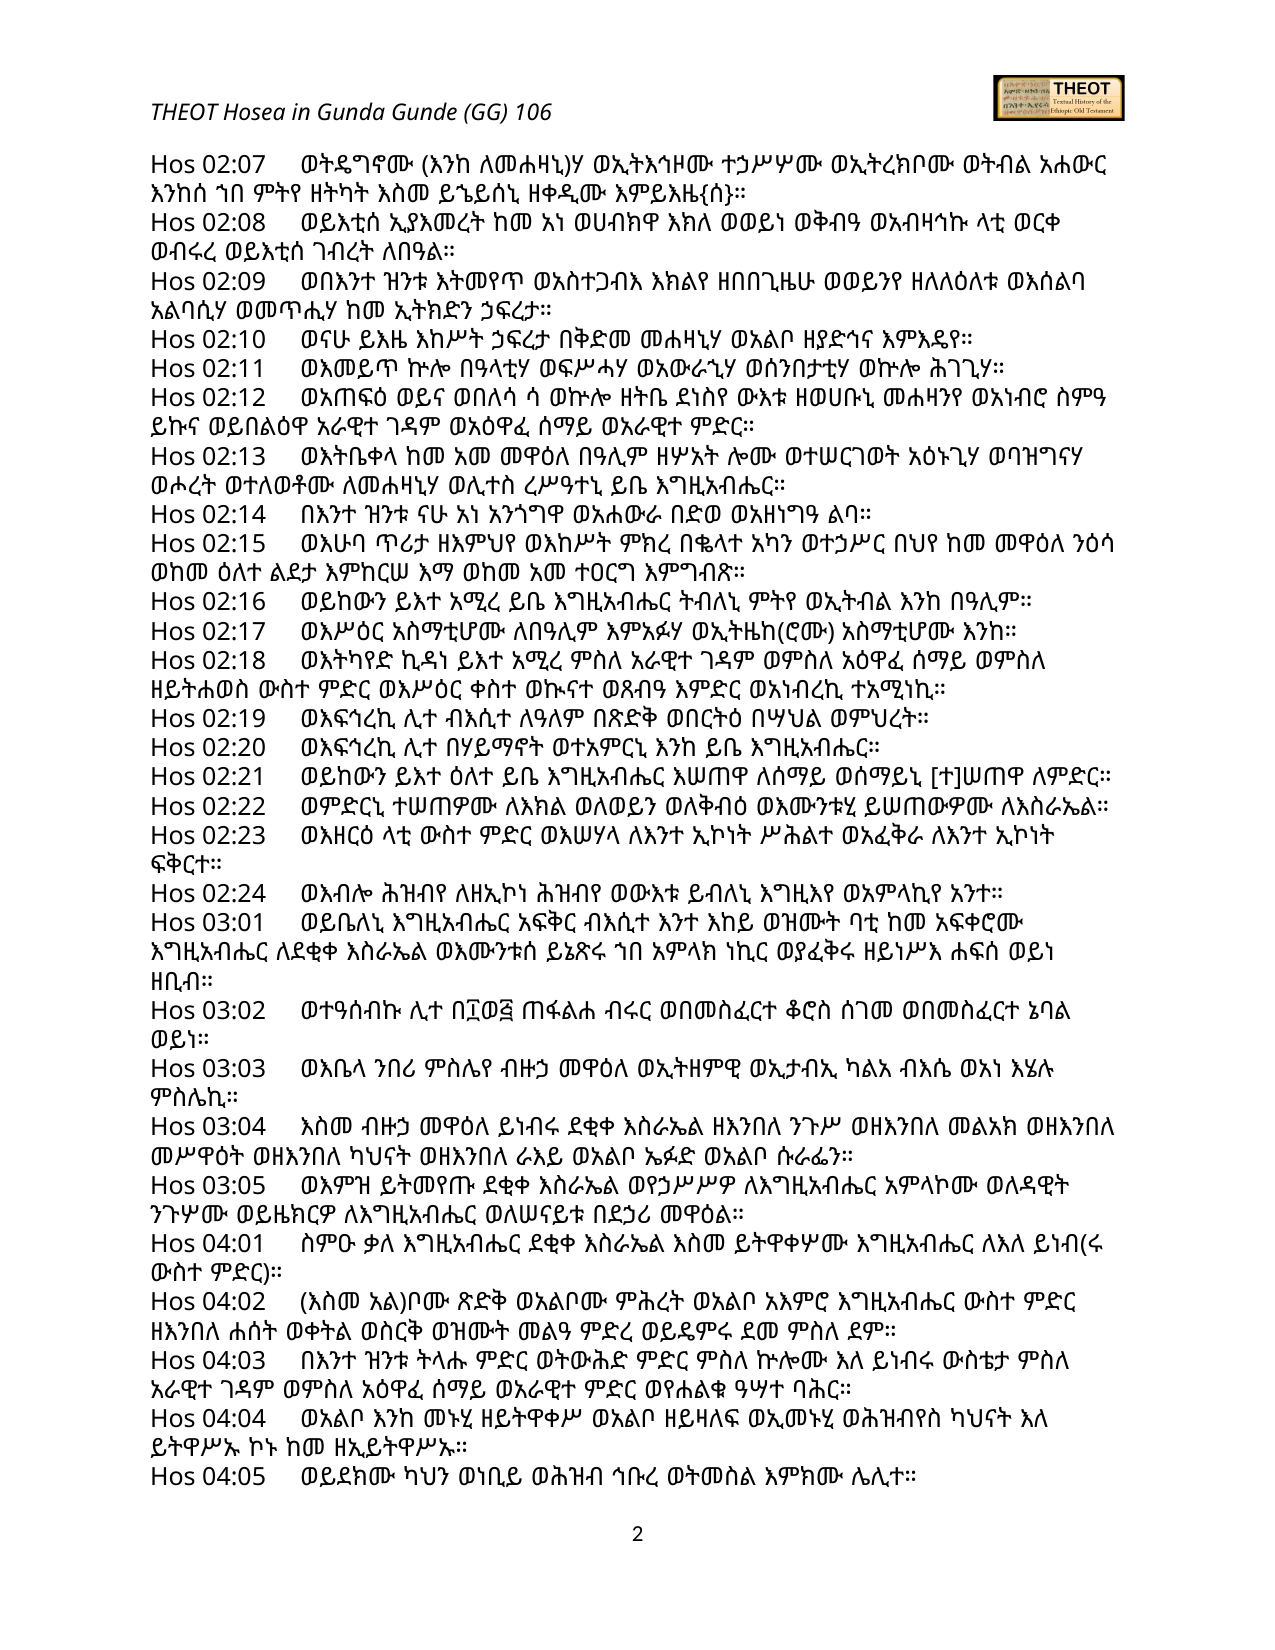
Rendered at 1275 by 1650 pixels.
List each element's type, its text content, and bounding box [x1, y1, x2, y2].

text Hos 02:24 ወእብሎ ሕዝብየ ለዘኢኮነ ሕዝብየ ወውእቱ ይብለኒ እግዚእየ ወአምላኪየ አንተ። [150, 879, 1125, 908]
text Hos 02:07 ወትዴግኖሙ (እንከ ለመሐዛኒ)ሃ ወኢትእኅዞሙ ተኃሥሦሙ ወኢትረክቦሙ ወትብል አሐውር እንከሰ ኀበ ምትየ ዘትካት እስመ ይኄይሰኒ ዘቀዲሙ እምይእዜ{ሰ}። [150, 150, 1125, 208]
text Hos 02:10 ወናሁ ይእዜ እከሥት ኃፍረታ በቅድመ መሐዛኒሃ ወአልቦ ዘያድኅና እምእዴየ። [150, 325, 1125, 354]
text Hos 02:23 ወእዘርዕ ላቲ ውስተ ምድር ወእሠሃላ ለእንተ ኢኮነት ሥሕልተ ወአፈቅራ ለእንተ ኢኮነት ፍቅርተ። [150, 821, 1125, 879]
text Hos 04:05 ወይደክሙ ካህን ወነቢይ ወሕዝብ ኅቡረ ወትመስል እምክሙ ሌሊተ። [150, 1462, 1125, 1492]
text Hos 04:01 ስምዑ ቃለ እግዚአብሔር ደቂቀ እስራኤል እስመ ይትዋቀሦሙ እግዚአብሔር ለእለ ይነብ(ሩ ውስተ ምድር)። [150, 1229, 1125, 1287]
text Hos 04:02 (እስመ አል)ቦሙ ጽድቅ ወአልቦሙ ምሕረት ወአልቦ አእምሮ እግዚአብሔር ውስተ ምድር ዘእንበለ ሐሰት ወቀትል ወስርቅ ወዝሙት መልዓ ምድረ ወይዴምሩ ደመ ምስለ ደም። [150, 1287, 1125, 1346]
text Hos 02:20 ወእፍኅረኪ ሊተ በሃይማኖት ወተአምርኒ እንከ ይቤ እግዚአብሔር። [150, 733, 1125, 762]
text Hos 02:13 ወእትቤቀላ ከመ አመ መዋዕለ በዓሊም ዘሦአት ሎሙ ወተሠርገወት አዕኑጊሃ ወባዝግናሃ ወሖረት ወተለወቶሙ ለመሐዛኒሃ ወሊተስ ረሥዓተኒ ይቤ እግዚአብሔር። [150, 442, 1125, 500]
text Hos 02:22 ወምድርኒ ተሠጠዎሙ ለእክል ወለወይን ወለቅብዕ ወእሙንቱሂ ይሠጠውዎሙ ለእስራኤል። [150, 792, 1125, 821]
text Hos 03:05 ወእምዝ ይትመየጡ ደቂቀ እስራኤል ወየኃሥሥዎ ለእግዚአብሔር አምላኮሙ ወለዳዊት ንጉሦሙ ወይዜክርዎ ለእግዚአብሔር ወለሠናይቱ በደኃሪ መዋዕል። [150, 1171, 1125, 1229]
text Hos 02:09 ወበእንተ ዝንቱ እትመየጥ ወአስተጋብእ እክልየ ዘበበጊዜሁ ወወይንየ ዘለለዕለቱ ወእሰልባ አልባሲሃ ወመጥሒሃ ከመ ኢትክድን ኃፍረታ። [150, 267, 1125, 325]
text Hos 02:18 ወእትካየድ ኪዳነ ይእተ አሚረ ምስለ አራዊተ ገዳም ወምስለ አዕዋፈ ሰማይ ወምስለ ዘይትሐወስ ውስተ ምድር ወእሥዕር ቀስተ ወኲናተ ወጸብዓ እምድር ወአነብረኪ ተአሚነኪ። [150, 646, 1125, 704]
text Hos 02:12 ወአጠፍዕ ወይና ወበለሳ ሳ ወኵሎ ዘትቤ ደነስየ ውእቱ ዘወሀቡኒ መሐዛንየ ወአነብሮ ስምዓ ይኩና ወይበልዕዋ አራዊተ ገዳም ወአዕዋፈ ሰማይ ወአራዊተ ምድር። [150, 383, 1125, 442]
text Hos 03:03 ወእቤላ ንበሪ ምስሌየ ብዙኃ መዋዕለ ወኢትዘምዊ ወኢታብኢ ካልአ ብእሴ ወአነ እሄሉ ምስሌኪ። [150, 1054, 1125, 1112]
text Hos 02:17 ወእሥዕር አስማቲሆሙ ለበዓሊም እምአፉሃ ወኢትዜከ(ሮሙ) አስማቲሆሙ እንከ። [150, 617, 1125, 646]
text Hos 02:14 በእንተ ዝንቱ ናሁ አነ አንጎግዋ ወአሐውራ በድወ ወአዘነግዓ ልባ። [150, 500, 1125, 529]
text Hos 03:02 ወተዓሰብኩ ሊተ በ፲ወ፭ ጠፋልሐ ብሩር ወበመስፈርተ ቆሮስ ሰገመ ወበመስፈርተ ኔባል ወይነ። [150, 996, 1125, 1054]
text Hos 02:19 ወእፍኅረኪ ሊተ ብእሲተ ለዓለም በጽድቅ ወበርትዕ በሣህል ወምህረት። [150, 704, 1125, 733]
text Hos 04:04 ወአልቦ እንከ መኑሂ ዘይትዋቀሥ ወአልቦ ዘይዛለፍ ወኢመኑሂ ወሕዝብየስ ካህናት እለ ይትዋሥኡ ኮኑ ከመ ዘኢይትዋሥኡ። [150, 1404, 1125, 1462]
text Hos 02:16 ወይከውን ይእተ አሚረ ይቤ እግዚአብሔር ትብለኒ ምትየ ወኢትብል እንከ በዓሊም። [150, 587, 1125, 617]
text Hos 02:08 ወይእቲሰ ኢያእመረት ከመ አነ ወሀብክዋ እክለ ወወይነ ወቅብዓ ወአብዛኅኩ ላቲ ወርቀ ወብሩረ ወይእቲሰ ገብረት ለበዓል። [150, 208, 1125, 267]
text Hos 02:21 ወይከውን ይእተ ዕለተ ይቤ እግዚአብሔር እሠጠዋ ለሰማይ ወሰማይኒ [ተ]ሠጠዋ ለምድር። [150, 762, 1125, 792]
text Hos 03:04 እስመ ብዙኃ መዋዕለ ይነብሩ ደቂቀ እስራኤል ዘእንበለ ንጉሥ ወዘእንበለ መልአክ ወዘእንበለ መሥዋዕት ወዘእንበለ ካህናት ወዘእንበለ ራእይ ወአልቦ ኤፉድ ወአልቦ ሱራፌን። [150, 1112, 1125, 1171]
text Hos 04:03 በእንተ ዝንቱ ትላሑ ምድር ወትውሕድ ምድር ምስለ ኵሎሙ እለ ይነብሩ ውስቴታ ምስለ አራዊተ ገዳም ወምስለ አዕዋፈ ሰማይ ወአራዊተ ምድር ወየሐልቁ ዓሣተ ባሕር። [150, 1346, 1125, 1404]
text Hos 03:01 ወይቤለኒ እግዚአብሔር አፍቅር ብእሲተ እንተ እከይ ወዝሙት ባቲ ከመ አፍቀሮሙ እግዚአብሔር ለደቂቀ እስራኤል ወእሙንቱሰ ይኔጽሩ ኀበ አምላክ ነኪር ወያፈቅሩ ዘይነሥእ ሐፍሰ ወይነ ዘቢብ። [150, 908, 1125, 996]
text Hos 02:15 ወእሁባ ጥሪታ ዘእምህየ ወእከሥት ምክረ በቈላተ አካን ወተኃሥር በህየ ከመ መዋዕለ ንዕሳ ወከመ ዕለተ ልደታ እምከርሠ እማ ወከመ አመ ተዐርግ እምግብጽ። [150, 529, 1125, 587]
text Hos 02:11 ወእመይጥ ኵሎ በዓላቲሃ ወፍሥሓሃ ወአውራኂሃ ወሰንበታቲሃ ወኵሎ ሕገጊሃ። [150, 354, 1125, 383]
picture [993, 75, 1125, 121]
